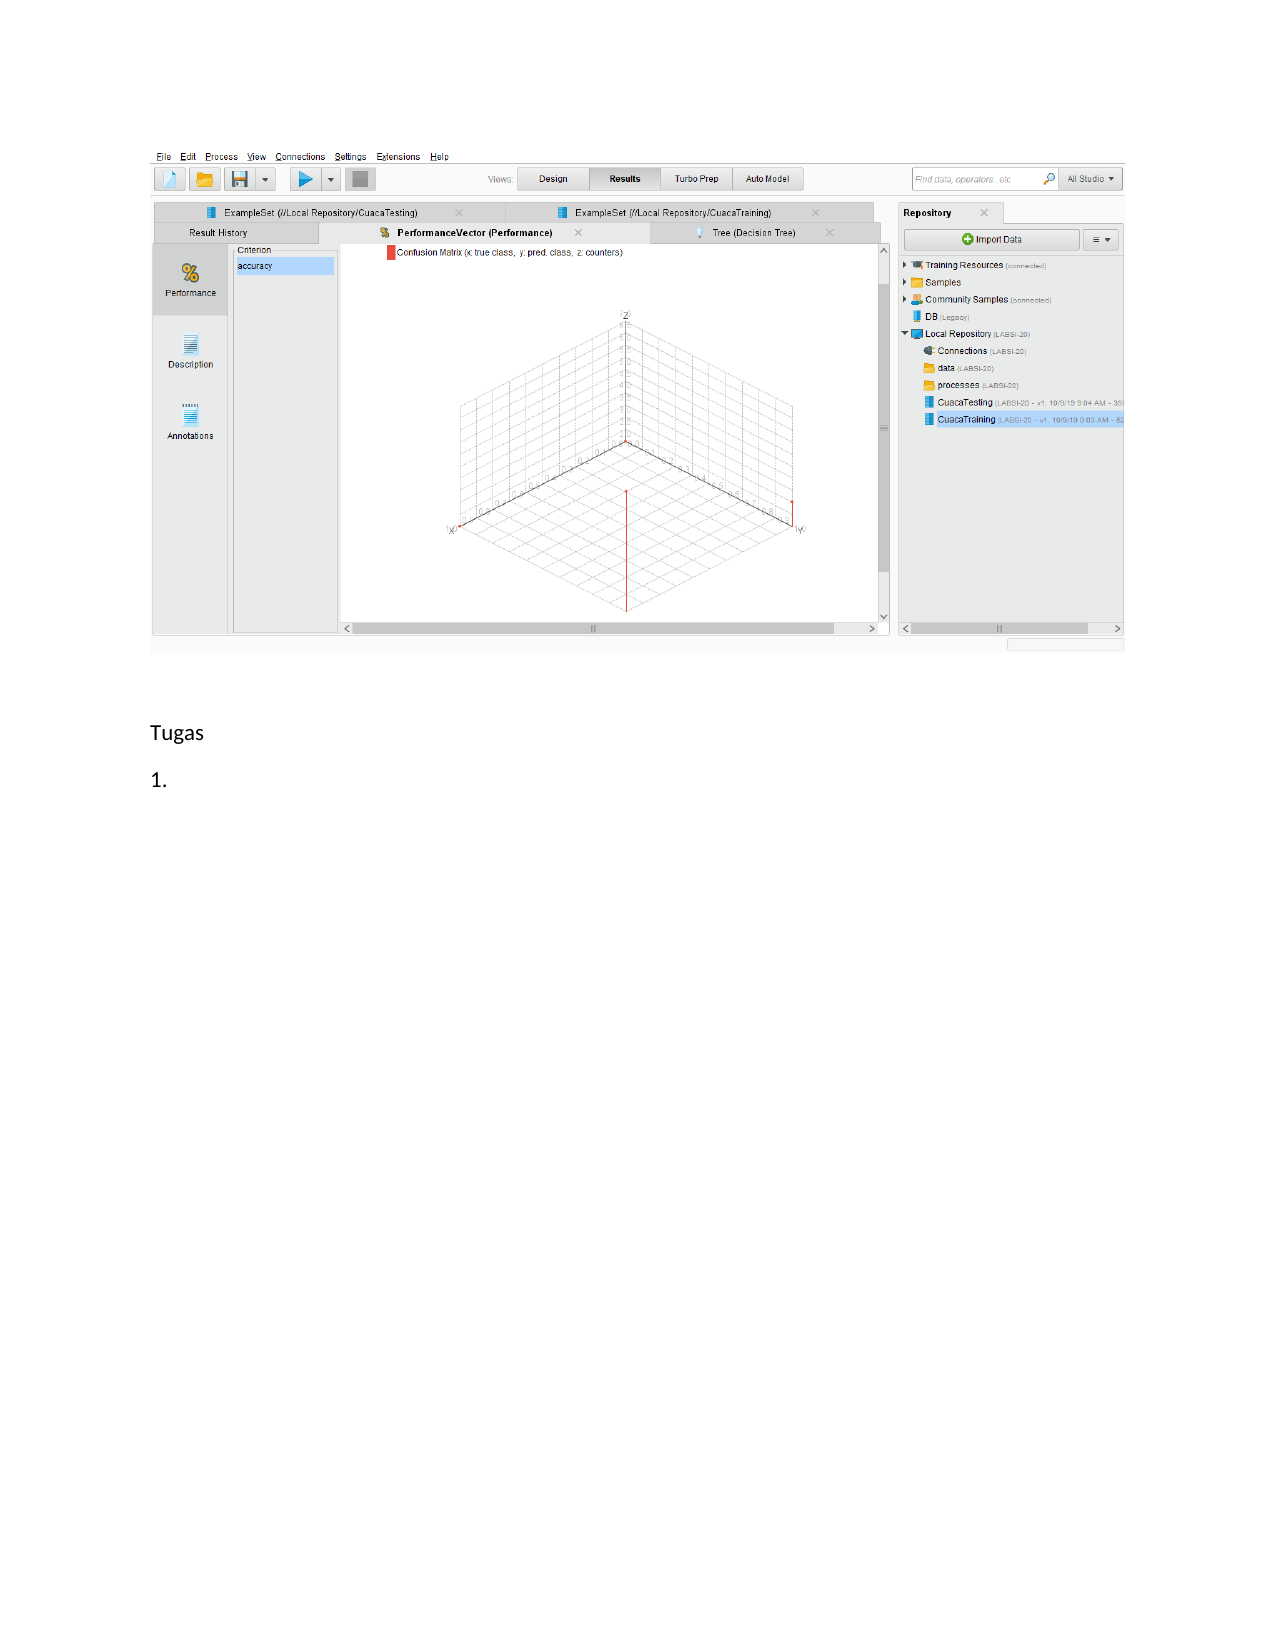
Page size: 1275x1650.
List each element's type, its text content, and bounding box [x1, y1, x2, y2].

text Tugas [150, 718, 1125, 747]
text 1. [150, 765, 1125, 793]
picture [150, 150, 1125, 653]
